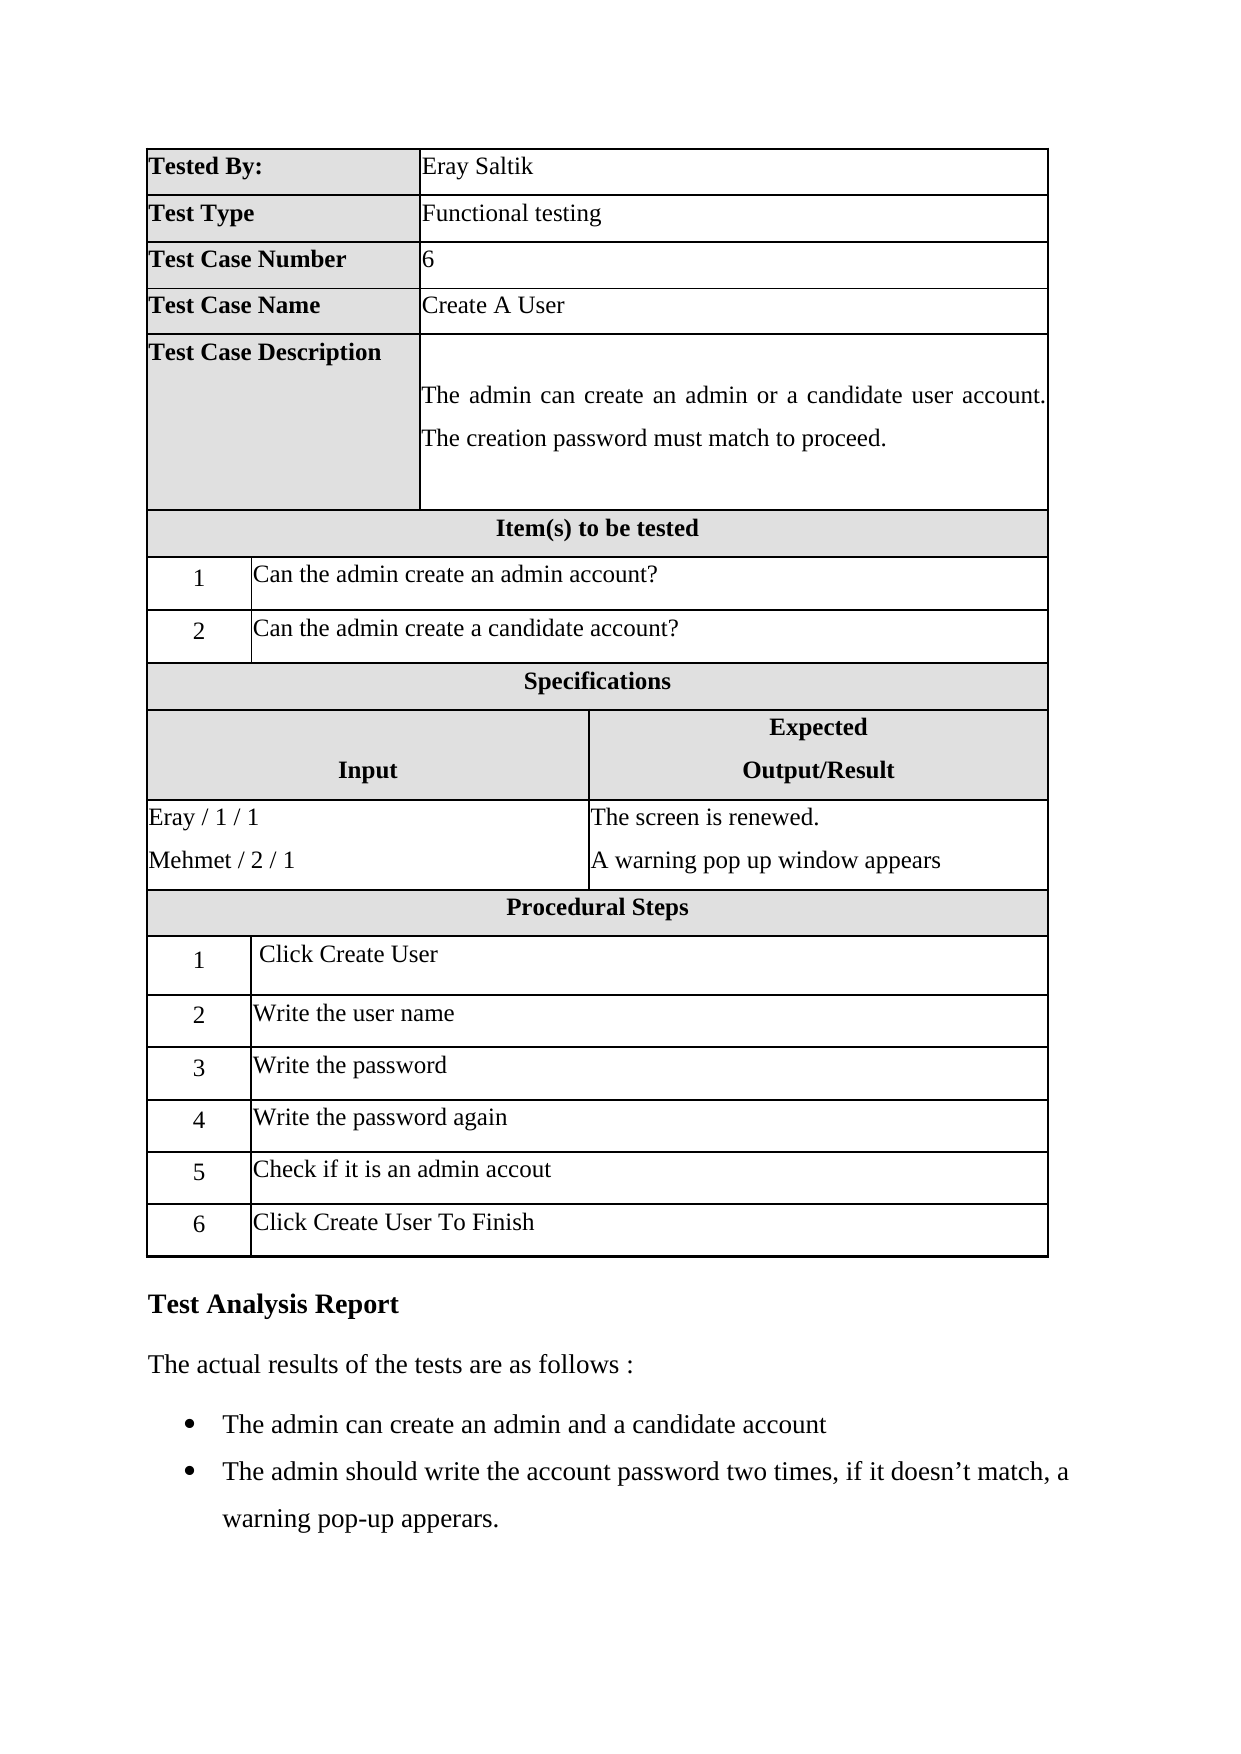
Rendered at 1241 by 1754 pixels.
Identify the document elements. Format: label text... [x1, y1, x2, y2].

table_cell 2 [148, 611, 251, 662]
table_cell Click Create User To Finish [252, 1205, 1047, 1255]
table_cell The admin can create an admin or a candidate user account. The creation password must match to proceed. [421, 335, 1047, 509]
subtitle The actual results of the tests are as follows : [148, 1348, 1093, 1379]
table_header Eray Saltik [421, 150, 1047, 194]
table_cell Create A User [421, 289, 1047, 333]
table_header Tested By: [148, 150, 419, 194]
table_cell Test Case Name [148, 289, 419, 333]
table_cell Functional testing [421, 196, 1047, 241]
table_cell Eray / 1 / 1 Mehmet / 2 / 1 [148, 801, 588, 888]
table_cell Click Create User [252, 937, 1047, 994]
table_cell The screen is renewed. A warning pop up window appears [590, 801, 1047, 888]
table_cell Test Case Number [148, 243, 419, 288]
table_cell 3 [148, 1048, 250, 1098]
table_cell Test Type [148, 196, 419, 241]
table_cell 4 [148, 1101, 250, 1151]
subtitle The admin should write the account password two times, if it doesn’t match, a warning pop-up apperars. [185, 1484, 1093, 1562]
table_cell Can the admin create an admin account? [252, 558, 1047, 609]
table_cell Procedural Steps [148, 891, 1047, 935]
table_cell 6 [148, 1205, 250, 1255]
table_cell 2 [148, 996, 250, 1046]
table_cell Expected Output/Result [590, 711, 1047, 799]
subtitle Test Analysis Report [148, 1287, 1093, 1319]
table_cell Can the admin create a candidate account? [252, 611, 1047, 662]
table_cell 1 [148, 937, 250, 994]
table_cell Write the password [252, 1048, 1047, 1098]
table_cell Check if it is an admin accout [252, 1153, 1047, 1203]
table_cell Item(s) to be tested [148, 511, 1047, 556]
table_cell Input [148, 711, 588, 799]
table_cell 1 [148, 558, 251, 609]
table_cell Specifications [148, 664, 1047, 709]
table_cell 6 [421, 243, 1047, 288]
table_cell Test Case Description [148, 335, 419, 509]
table_cell 5 [148, 1153, 250, 1203]
subtitle The admin can create an admin and a candidate account [185, 1408, 1093, 1440]
table_cell Write the password again [252, 1101, 1047, 1151]
table_cell Write the user name [252, 996, 1047, 1046]
